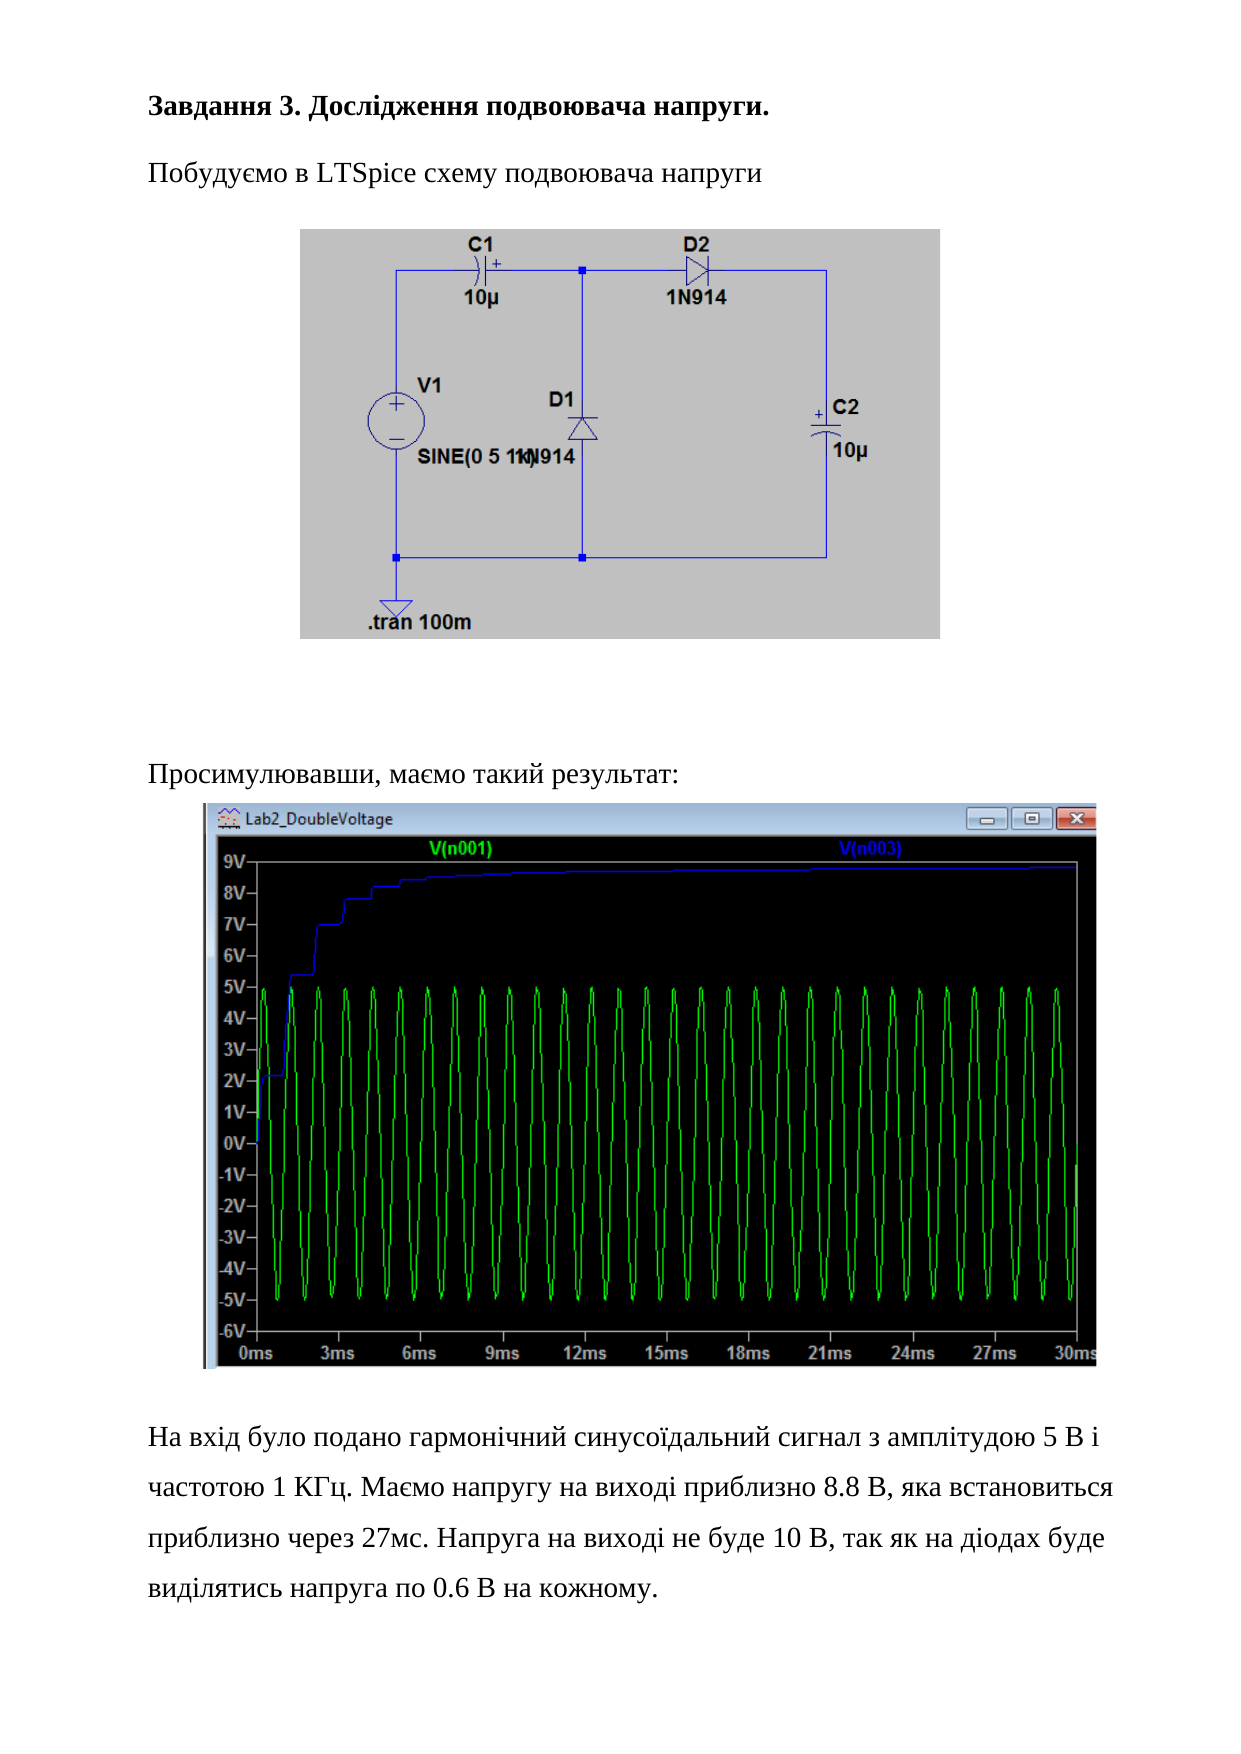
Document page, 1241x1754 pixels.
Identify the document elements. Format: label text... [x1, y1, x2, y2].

text Просимулювавши, маємо такий результат: [148, 756, 1152, 789]
text Побудуємо в LTSpice схему подвоювача напруги [148, 156, 1152, 189]
picture [202, 803, 1097, 1369]
text Завдання 3. Дослідження подвоювача напруги. [148, 88, 1152, 122]
picture [300, 229, 941, 639]
